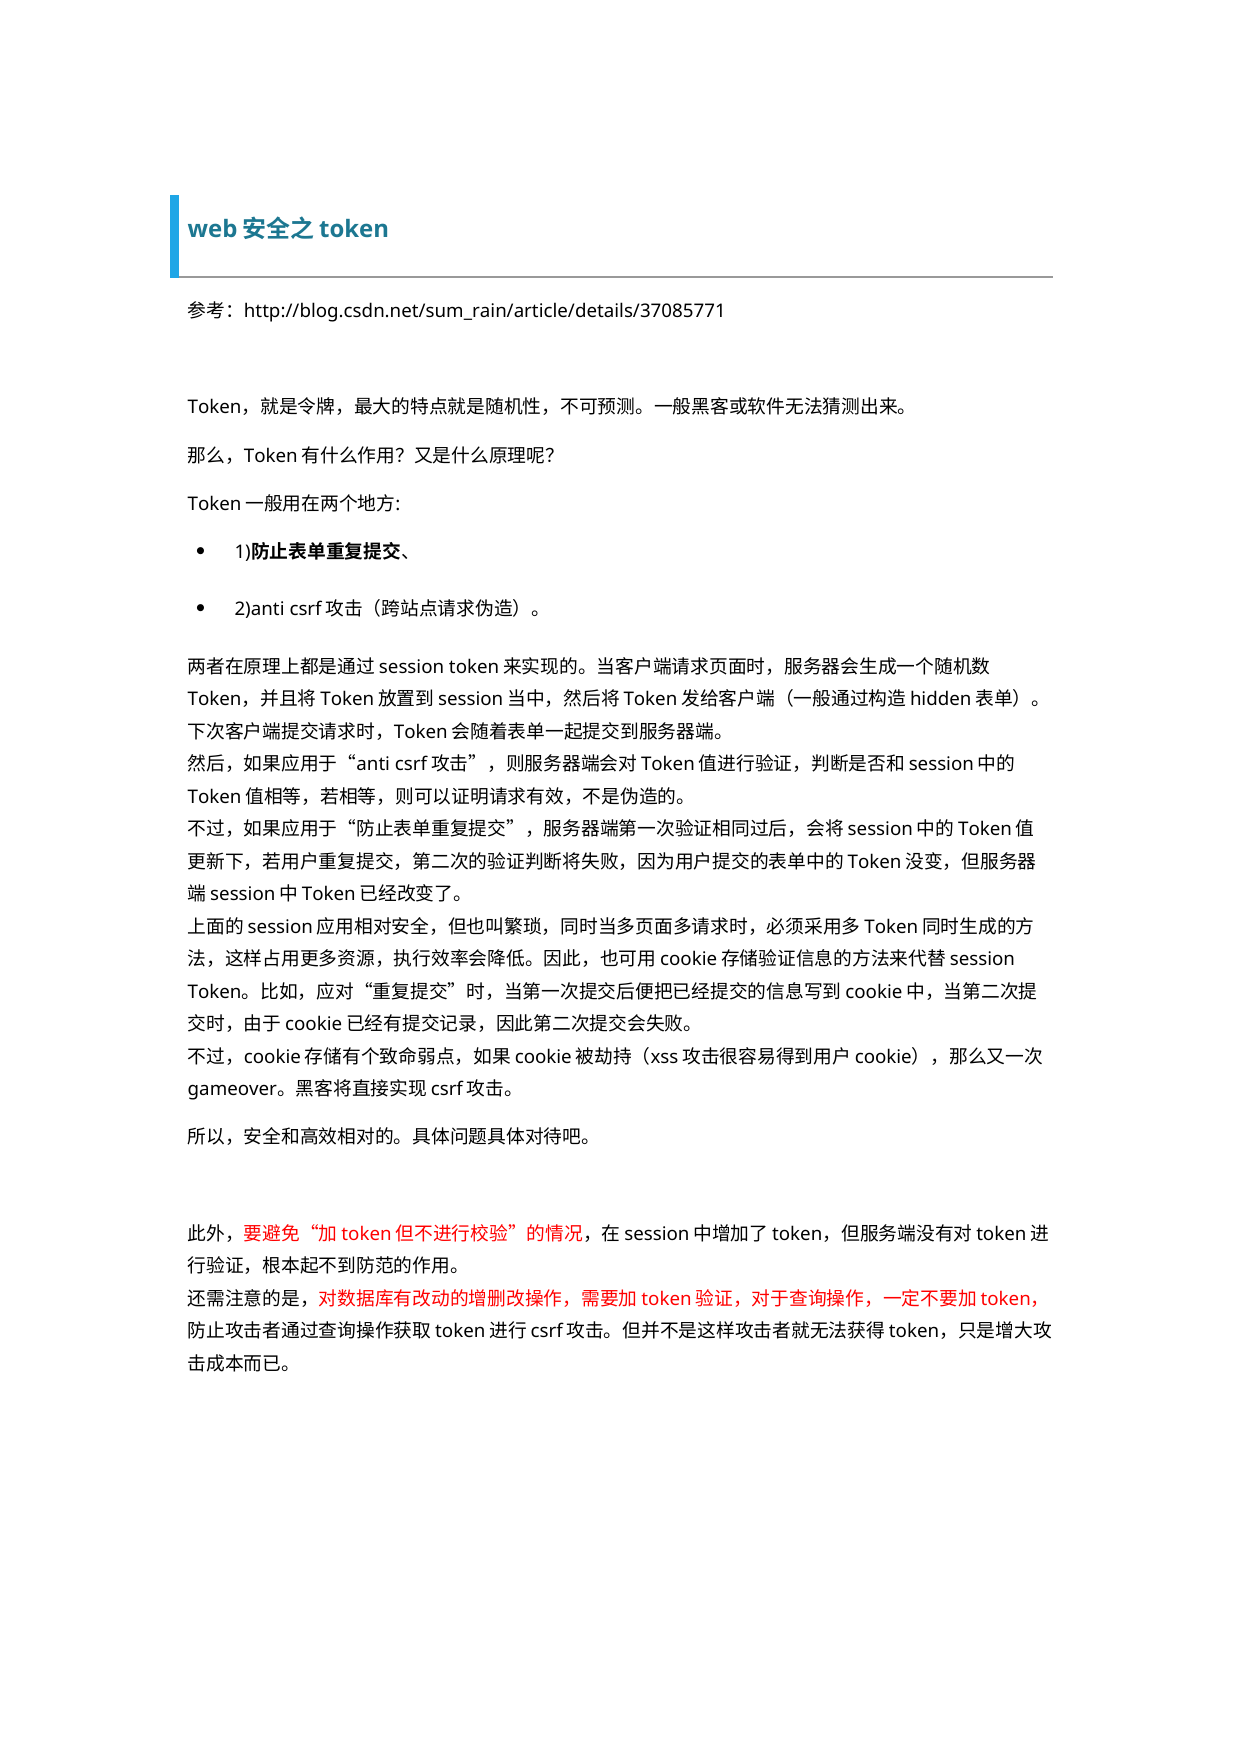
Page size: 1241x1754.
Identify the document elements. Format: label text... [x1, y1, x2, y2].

text 那么，Token有什么作用？又是什么原理呢？ [187, 438, 1053, 470]
text 两者在原理上都是通过session token来实现的。当客户端请求页面时，服务器会生成一个随机数Token，并且将Token放置到session当中，然后将Token发给客户端（一般通过构造hidden表单）。下次客户端提交请求时，Token会随着表单一起提交到服务器端。 然后，如果应用于“anti csrf攻击”，则服务器端会对Token值进行验证，判断是否和session中的Token值相等，若相等，则可以证明请求有效，不是伪造的。 不过，如果应用于“防止表单重复提交”，服务器端第一次验证相同过后，会将session中的Token值更新下，若用户重复提交，第二次的验证判断将失败，因为用户提交的表单中的Token没变，但服务器端session中Token已经改变了。 [187, 649, 1053, 909]
text 此外，要避免“加token但不进行校验”的情况，在session中增加了token，但服务端没有对token进行验证，根本起不到防范的作用。 [187, 1216, 1053, 1281]
text web安全之token [170, 194, 1053, 276]
text 还需注意的是，对数据库有改动的增删改操作，需要加token验证，对于查询操作，一定不要加token，防止攻击者通过查询操作获取token进行csrf攻击。但并不是这样攻击者就无法获得token，只是增大攻击成本而已。 [187, 1281, 1053, 1378]
text 上面的session应用相对安全，但也叫繁琐，同时当多页面多请求时，必须采用多Token同时生成的方法，这样占用更多资源，执行效率会降低。因此，也可用cookie存储验证信息的方法来代替session Token。比如，应对“重复提交”时，当第一次提交后便把已经提交的信息写到cookie中，当第二次提交时，由于cookie已经有提交记录，因此第二次提交会失败。 不过，cookie存储有个致命弱点，如果cookie被劫持（xss攻击很容易得到用户cookie），那么又一次gameover。黑客将直接实现csrf攻击。 [187, 909, 1053, 1104]
list 2)anti csrf攻击（跨站点请求伪造）。 [197, 591, 1053, 624]
list 1)防止表单重复提交、 [197, 534, 1053, 566]
text 所以，安全和高效相对的。具体问题具体对待吧。 [187, 1119, 1053, 1152]
text 参考：http://blog.csdn.net/sum_rain/article/details/37085771 [187, 293, 1053, 326]
text Token一般用在两个地方: [187, 486, 1053, 518]
text Token，就是令牌，最大的特点就是随机性，不可预测。一般黑客或软件无法猜测出来。 [187, 389, 1053, 422]
